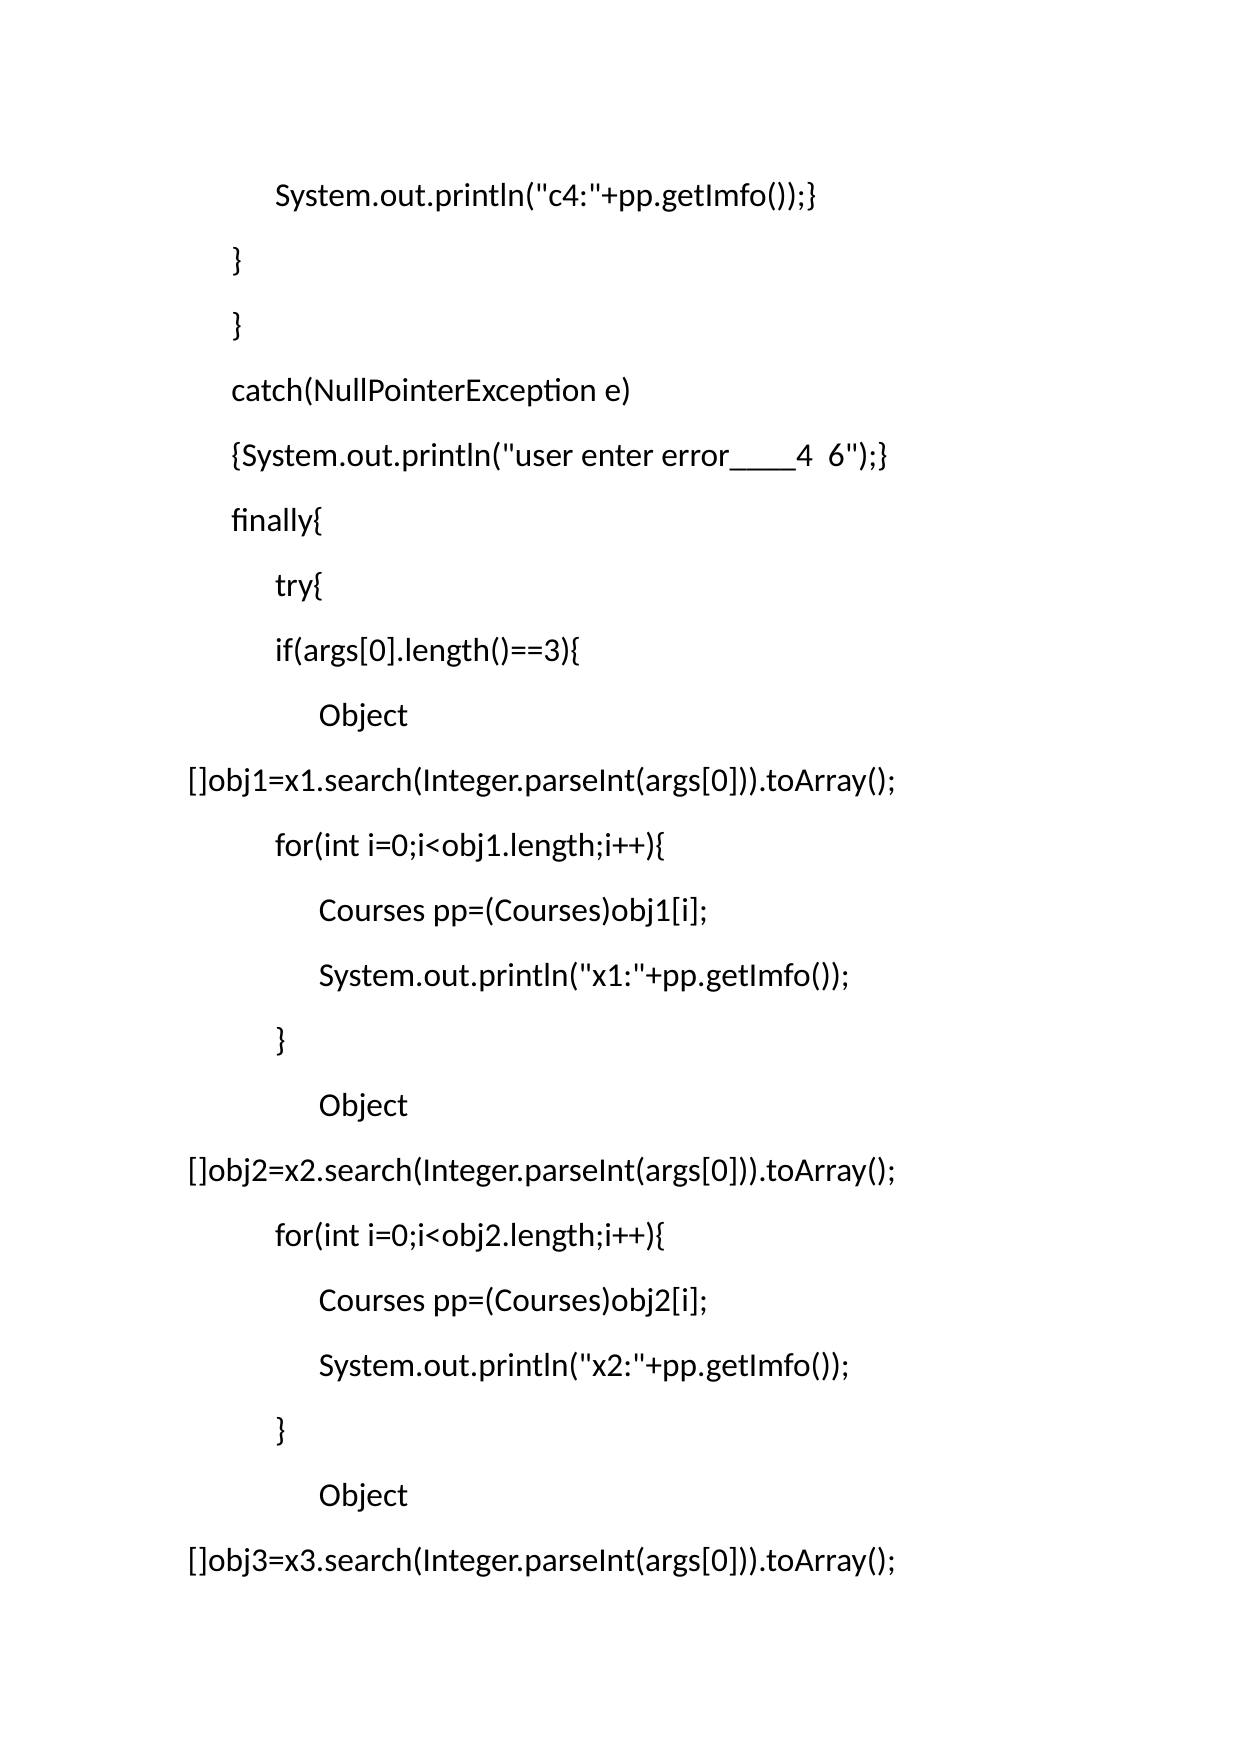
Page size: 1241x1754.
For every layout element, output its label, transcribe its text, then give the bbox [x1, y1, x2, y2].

text } [187, 227, 1053, 292]
text System.out.println("c4:"+pp.getImfo());} [187, 162, 1053, 227]
text for(int i=0;i<obj1.length;i++){ [187, 812, 1053, 877]
text Courses pp=(Courses)obj2[i]; [187, 1267, 1053, 1332]
text Courses pp=(Courses)obj1[i]; [187, 877, 1053, 942]
text catch(NullPointerException e) [187, 357, 1053, 422]
text for(int i=0;i<obj2.length;i++){ [187, 1202, 1053, 1267]
text } [187, 292, 1053, 357]
text if(args[0].length()==3){ [187, 617, 1053, 682]
text Object []obj1=x1.search(Integer.parseInt(args[0])).toArray(); [187, 682, 1053, 812]
text finally{ [187, 487, 1053, 552]
text try{ [187, 552, 1053, 617]
text System.out.println("x2:"+pp.getImfo()); [187, 1332, 1053, 1397]
text Object []obj3=x3.search(Integer.parseInt(args[0])).toArray(); [187, 1462, 1053, 1592]
text } [187, 1397, 1053, 1462]
text {System.out.println("user enter error____4 6");} [187, 422, 1053, 487]
text Object []obj2=x2.search(Integer.parseInt(args[0])).toArray(); [187, 1072, 1053, 1202]
text } [187, 1007, 1053, 1072]
text System.out.println("x1:"+pp.getImfo()); [187, 942, 1053, 1007]
